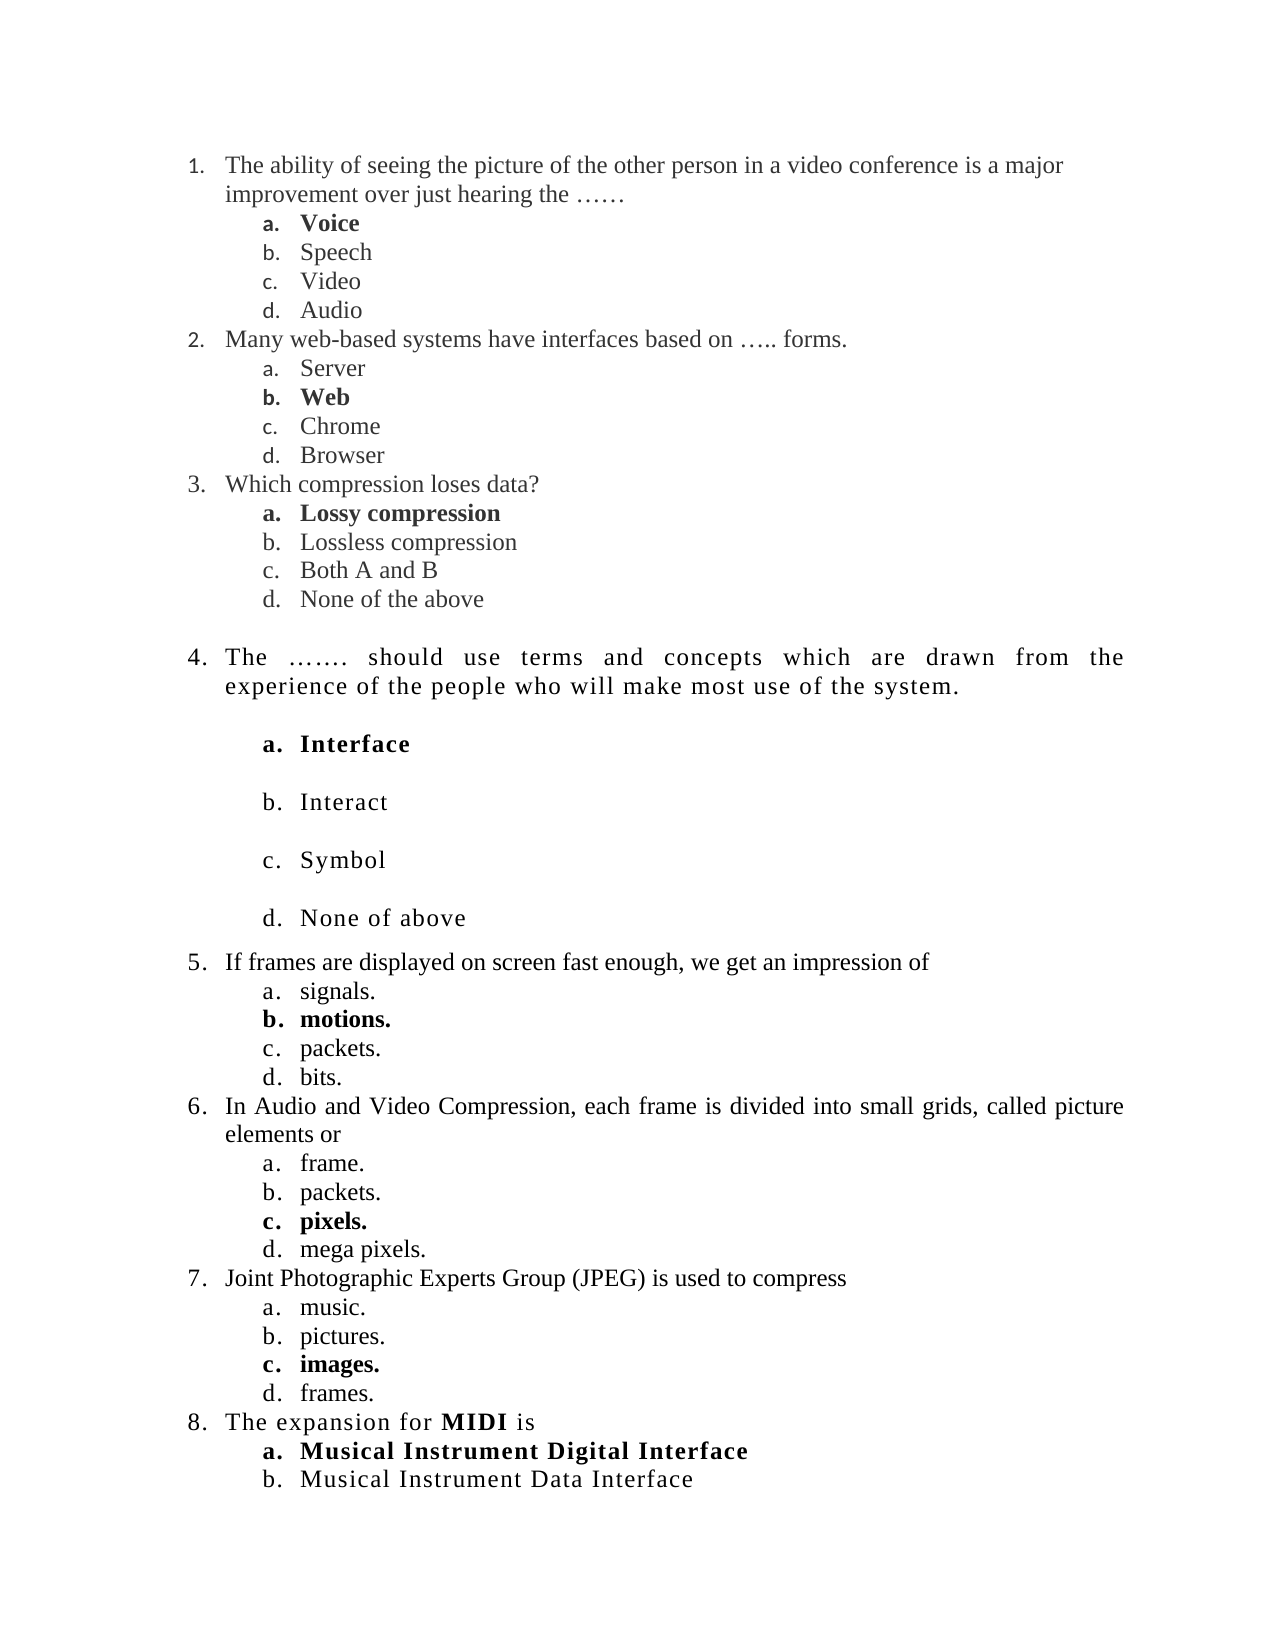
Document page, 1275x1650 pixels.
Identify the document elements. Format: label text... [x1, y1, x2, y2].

list Musical Instrument Data Interface [262, 1464, 1125, 1493]
list Joint Photographic Experts Group (JPEG) is used to compress [187, 1263, 1125, 1292]
list pictures. [262, 1321, 1125, 1349]
list Lossless compression [262, 527, 1125, 556]
list Both A and B [262, 556, 1125, 584]
list None of above [262, 903, 1125, 931]
list frame. [262, 1148, 1125, 1177]
list Musical Instrument Digital Interface [262, 1436, 1125, 1464]
list bits. [262, 1062, 1125, 1091]
list None of the above [262, 584, 1125, 613]
list images. [262, 1349, 1125, 1378]
list Browser [262, 440, 1125, 469]
list packets. [262, 1033, 1125, 1062]
list Which compression loses data? [187, 469, 1125, 498]
list The ……. should use terms and concepts which are drawn from the experience of the people who will make most use of the system. [187, 642, 1125, 700]
list Web [262, 382, 1125, 411]
list signals. [262, 976, 1125, 1004]
list Server [262, 353, 1125, 382]
list Video [262, 266, 1125, 295]
list motions. [262, 1004, 1125, 1033]
list Interface [262, 729, 1125, 758]
list Chrome [262, 411, 1125, 440]
list The ability of seeing the picture of the other person in a video conference is a major improvement over just hearing the …… [187, 150, 1125, 208]
list Speech [262, 237, 1125, 266]
list mega pixels. [262, 1234, 1125, 1263]
list Voice [262, 208, 1125, 237]
list Interact [262, 787, 1125, 816]
list music. [262, 1292, 1125, 1321]
list pixels. [262, 1206, 1125, 1234]
list Lossy compression [262, 498, 1125, 527]
list Many web-based systems have interfaces based on ….. forms. [187, 324, 1125, 353]
list In Audio and Video Compression, each frame is divided into small grids, called picture elements or [187, 1091, 1125, 1148]
list The expansion for MIDI is [187, 1407, 1125, 1436]
list Symbol [262, 845, 1125, 873]
list frames. [262, 1378, 1125, 1407]
list If frames are displayed on screen fast enough, we get an impression of [187, 947, 1125, 976]
list packets. [262, 1177, 1125, 1206]
list Audio [262, 295, 1125, 324]
